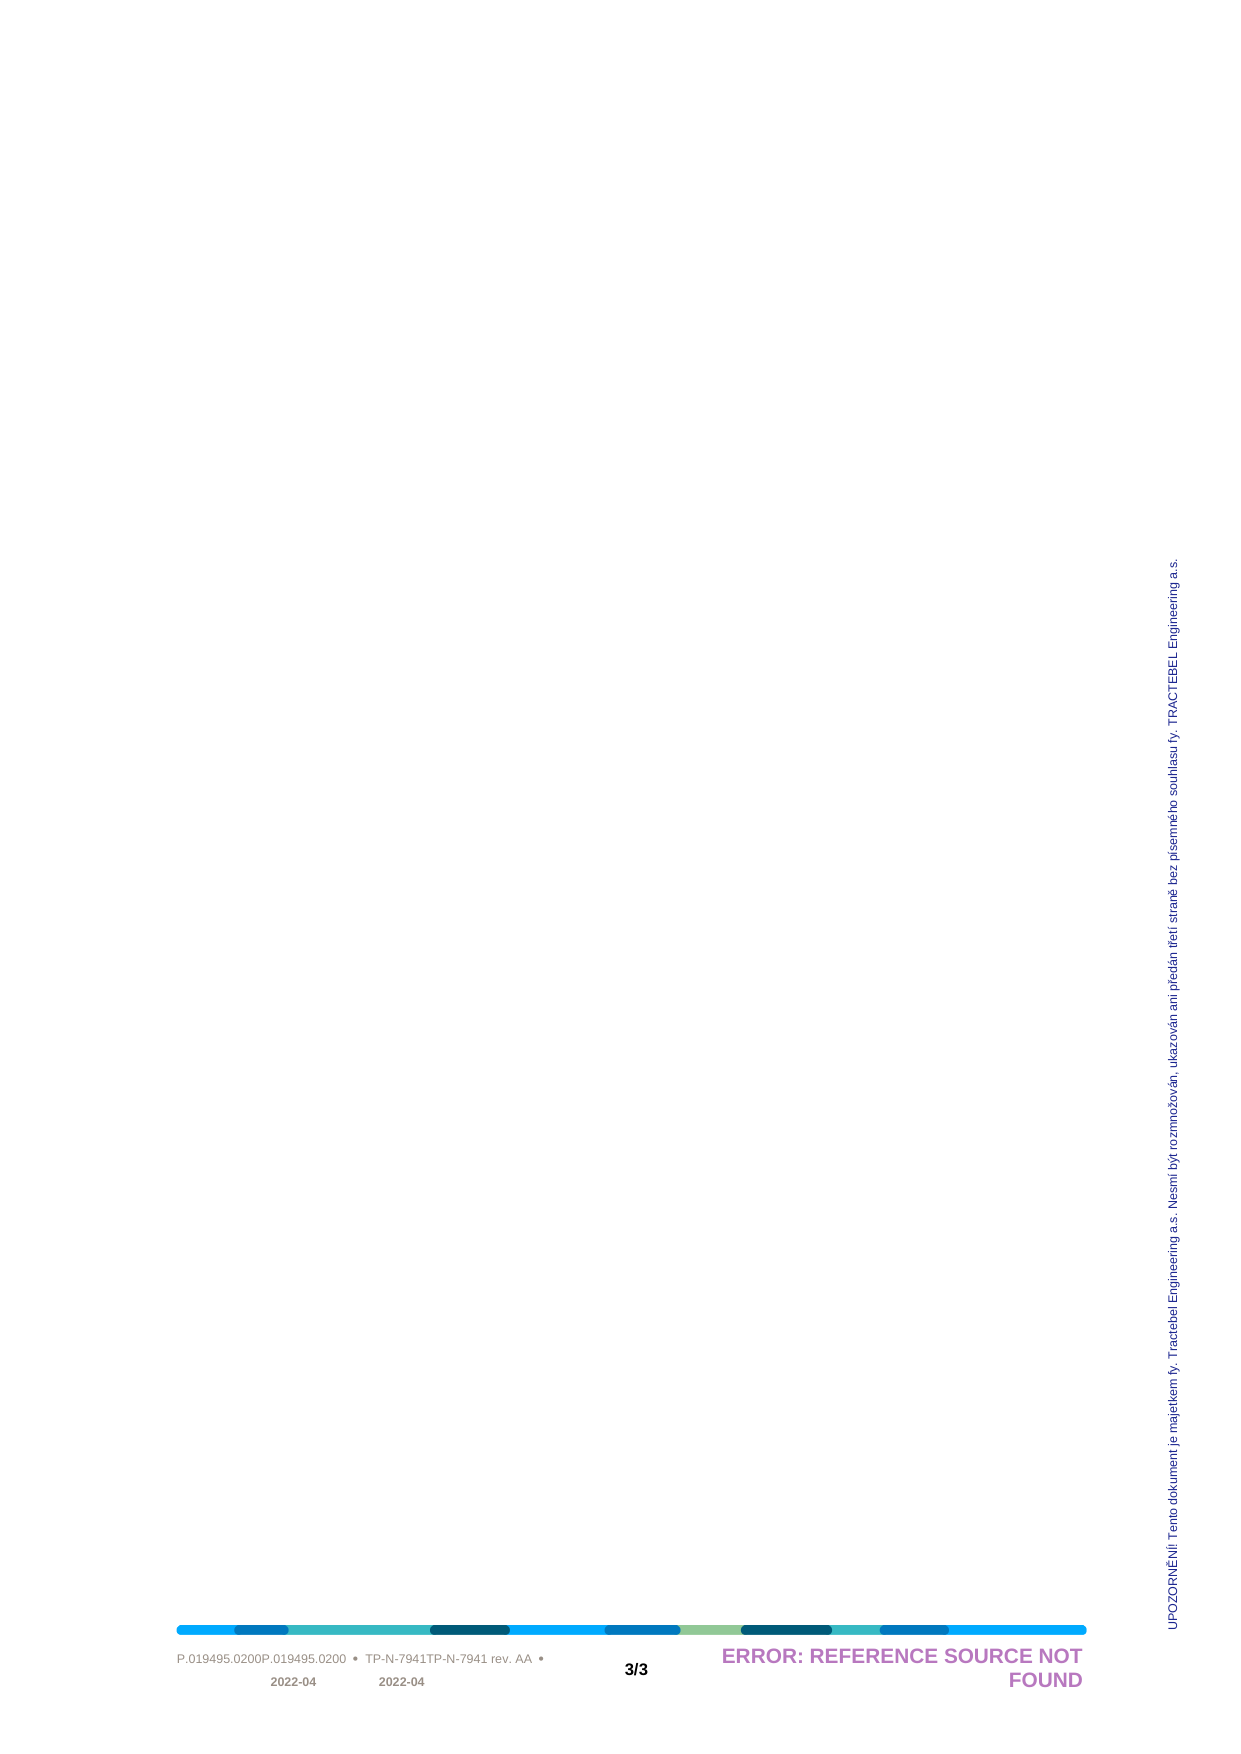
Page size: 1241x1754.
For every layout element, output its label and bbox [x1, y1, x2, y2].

picture [236, 1625, 431, 1635]
picture [831, 1625, 948, 1635]
picture [606, 1625, 742, 1635]
